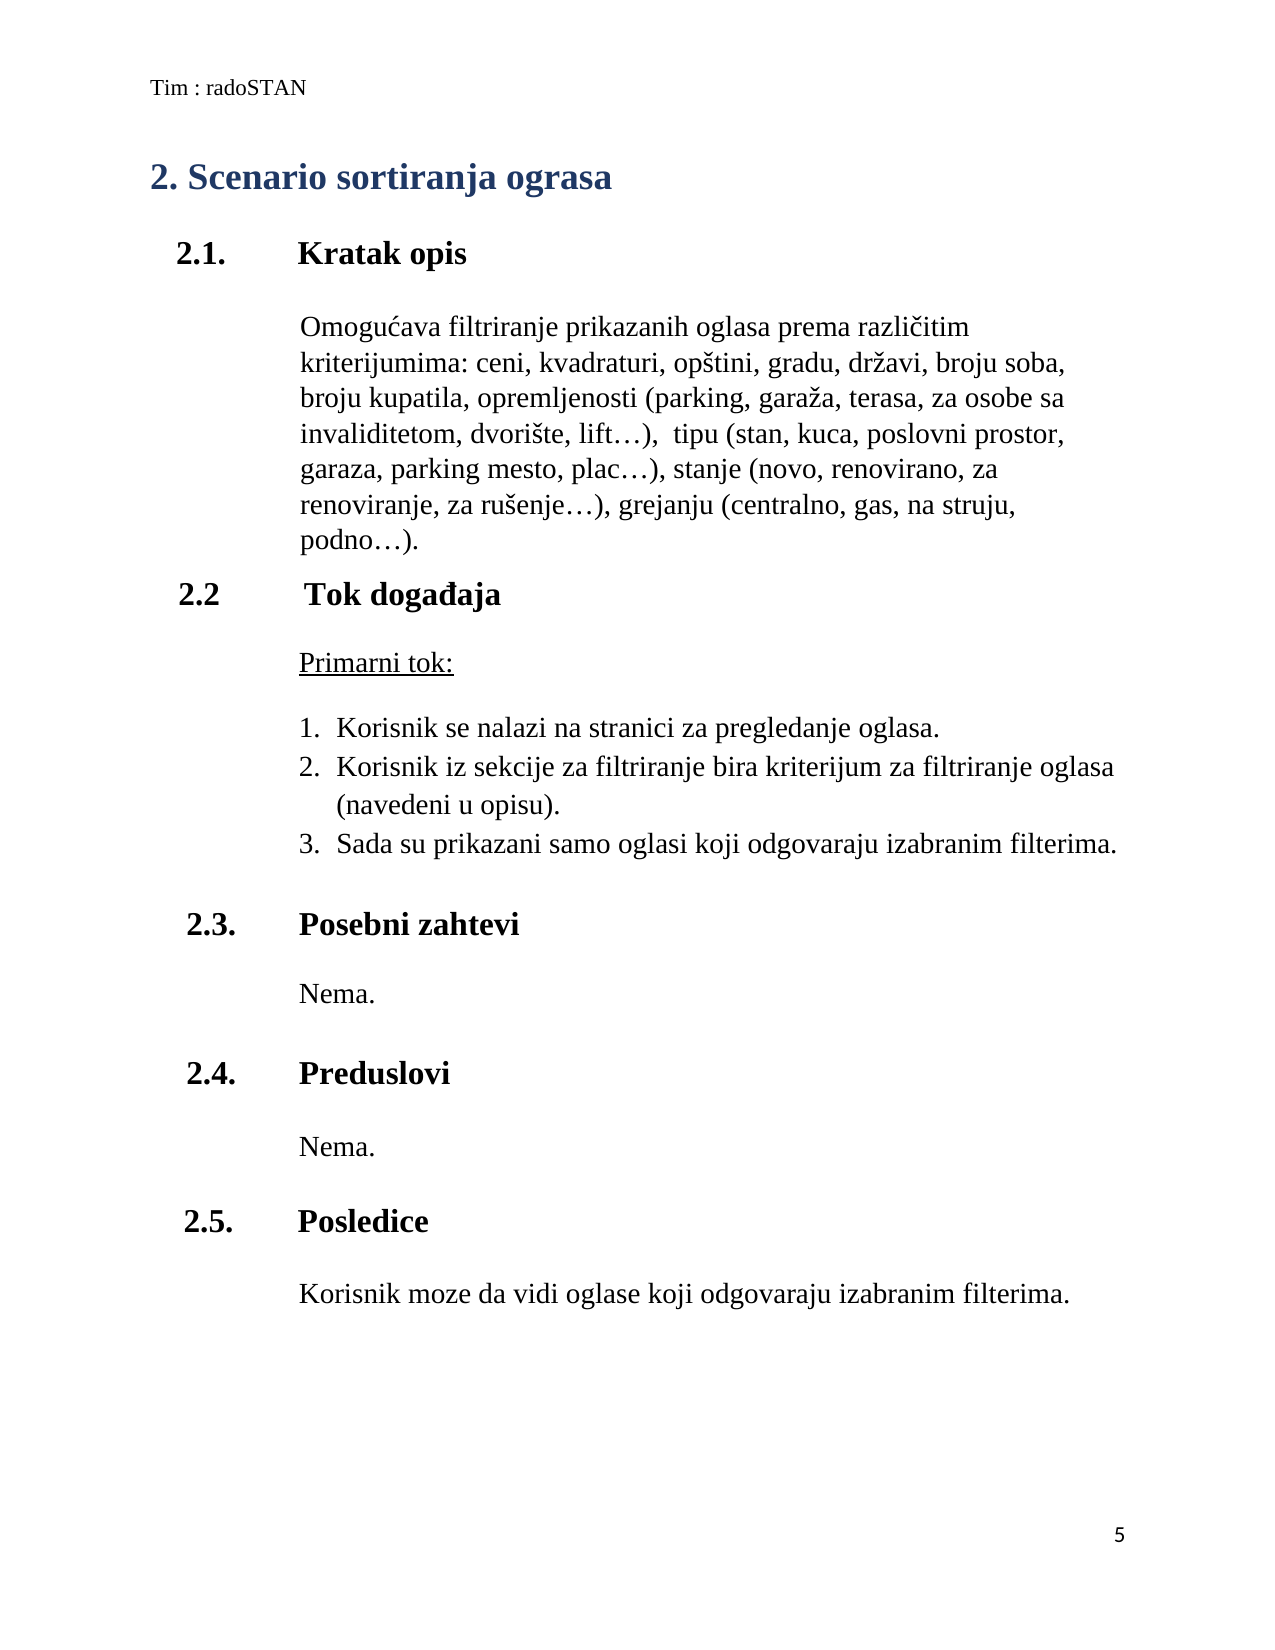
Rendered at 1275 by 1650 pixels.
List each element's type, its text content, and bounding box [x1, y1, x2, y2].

list Korisnik se nalazi na stranici za pregledanje oglasa. [298, 710, 1125, 744]
list Tok događaja [178, 574, 1125, 613]
subtitle 2. Scenario sortiranja ograsa [149, 154, 1125, 197]
text Omogućava filtriranje prikazanih oglasa prema različitim kriterijumima: ceni, kvadraturi, opštini, gradu, državi, broju soba, broju kupatila, opremljenosti (parking, garaža, terasa, za osobe sa invaliditetom, dvorište, lift…), tipu (stan, kuca, poslovni prostor, garaza, parking mesto, plac…), stanje (novo, renovirano, za renoviranje, za rušenje…), grejanju (centralno, gas, na struju, podno…). [300, 309, 1125, 556]
subtitle 2.1. Kratak opis [150, 234, 1125, 272]
list Posebni zahtevi [186, 903, 1125, 944]
text Nema. [298, 1129, 1125, 1162]
list Korisnik iz sekcije za filtriranje bira kriterijum za filtriranje oglasa (navedeni u opisu). [298, 749, 1125, 821]
list Sada su prikazani samo oglasi koji odgovaraju izabranim filterima. [298, 826, 1125, 859]
list Preduslovi [186, 1052, 1125, 1092]
text Nema. [298, 976, 1125, 1010]
text Korisnik moze da vidi oglase koji odgovaraju izabranim filterima. [298, 1276, 1125, 1309]
text Primarni tok: [298, 645, 1125, 678]
subtitle 2.5. Posledice [150, 1201, 1125, 1239]
